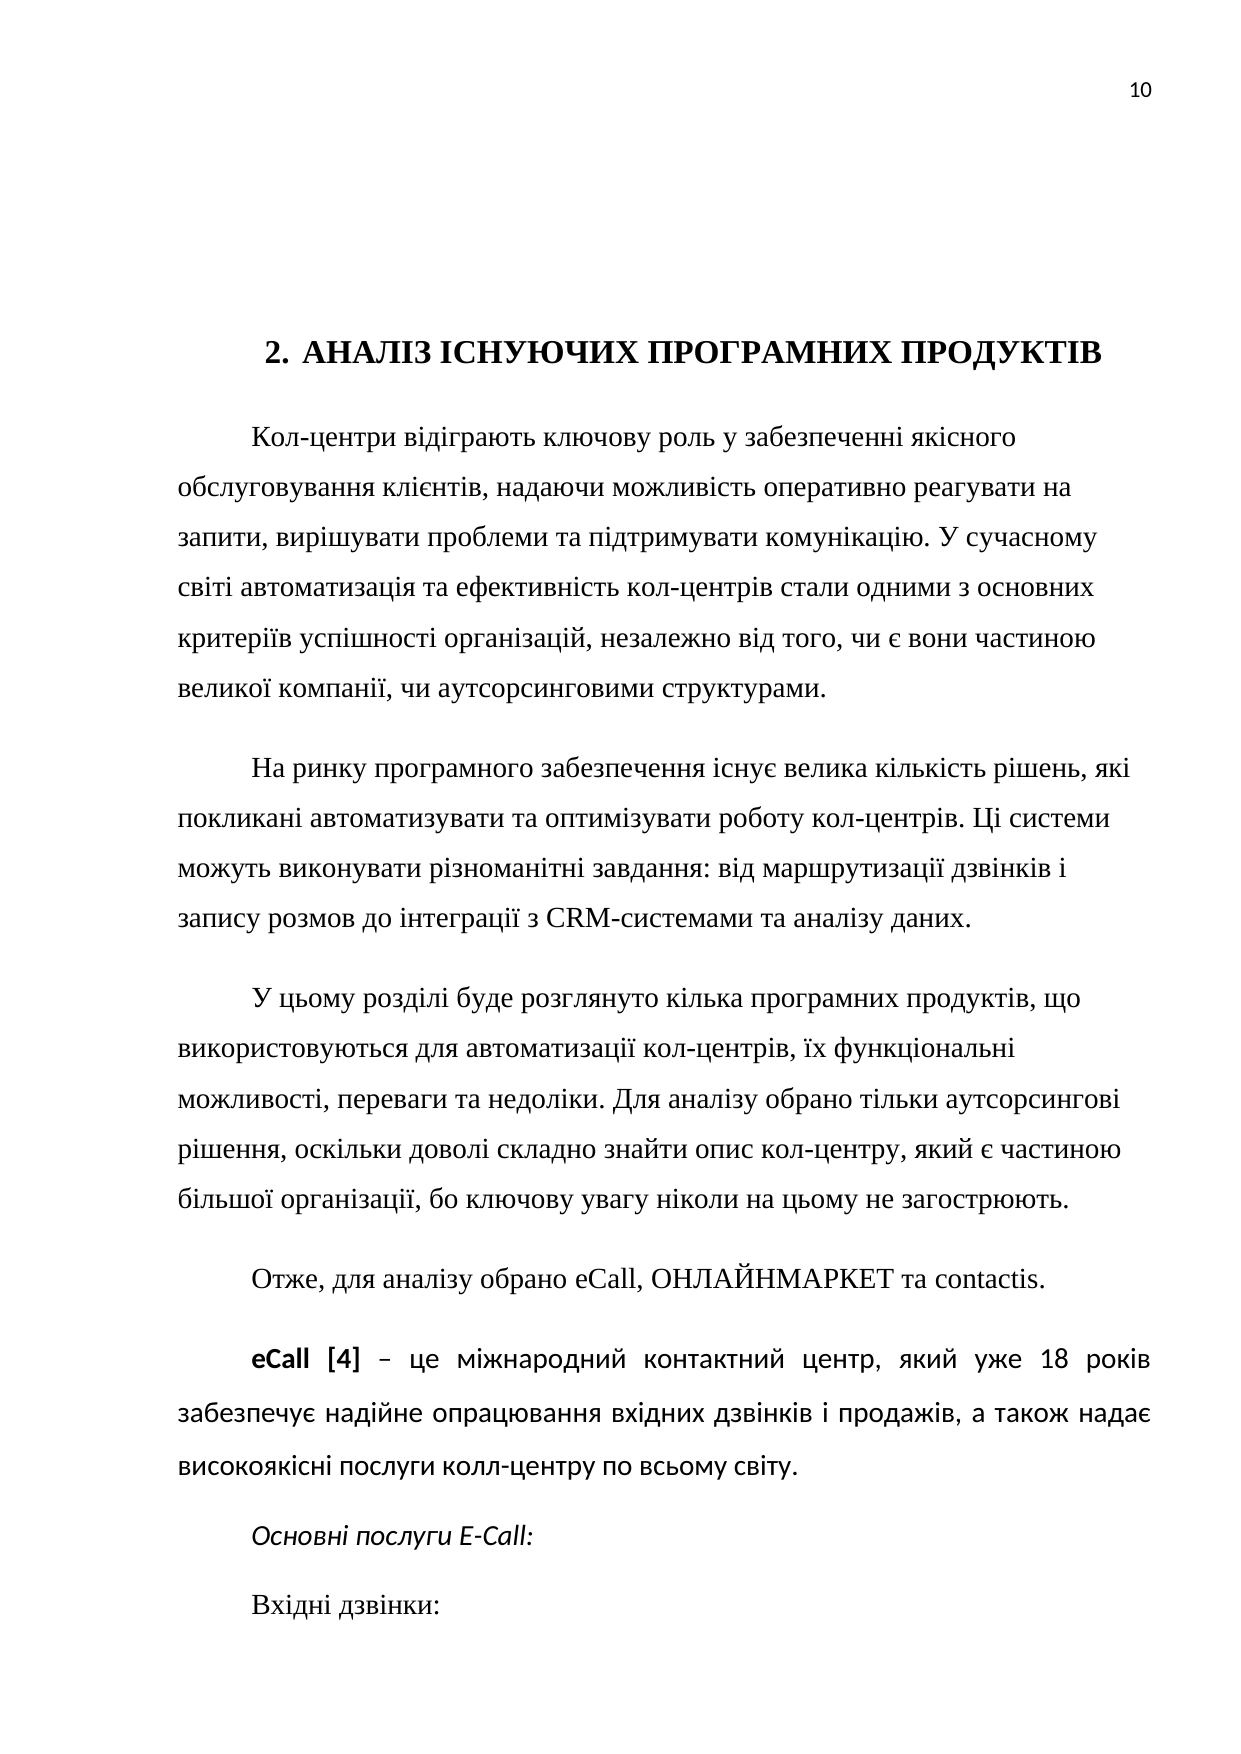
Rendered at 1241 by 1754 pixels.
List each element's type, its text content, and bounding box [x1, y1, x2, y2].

text Вхідні дзвінки: [177, 1587, 1152, 1621]
text Кол-центри відіграють ключову роль у забезпеченні якісного обслуговування клієнтів, надаючи можливість оперативно реагувати на запити, вирішувати проблеми та підтримувати комунікацію. У сучасному світі автоматизація та ефективність кол-центрів стали одними з основних критеріїв успішності організацій, незалежно від того, чи є вони частиною великої компанії, чи аутсорсинговими структурами. [177, 419, 1152, 704]
text eCall [4] – це міжнародний контактний центр, який уже 18 років забезпечує надійне опрацювання вхідних дзвінків і продажів, а також надає високоякісні послуги колл-центру по всьому світу. [177, 1340, 1152, 1483]
text Основні послуги E-Call: [177, 1517, 1152, 1553]
text Отже, для аналізу обрано eCall, ОНЛАЙНМАРКЕТ та contactis. [177, 1261, 1152, 1294]
text У цьому розділі буде розглянуто кілька програмних продуктів, що використовуються для автоматизації кол-центрів, їх функціональні можливості, переваги та недоліки. Для аналізу обрано тільки аутсорсингові рішення, оскільки доволі складно знайти опис кол-центру, який є частиною більшої організації, бо ключову увагу ніколи на цьому не загострюють. [177, 980, 1152, 1215]
text На ринку програмного забезпечення існує велика кількість рішень, які покликані автоматизувати та оптимізувати роботу кол-центрів. Ці системи можуть виконувати різноманітні завдання: від маршрутизації дзвінків і запису розмов до інтеграції з CRM-системами та аналізу даних. [177, 750, 1152, 934]
subtitle АНАЛІЗ ІСНУЮЧИХ ПРОГРАМНИХ ПРОДУКТІВ [215, 332, 1152, 370]
